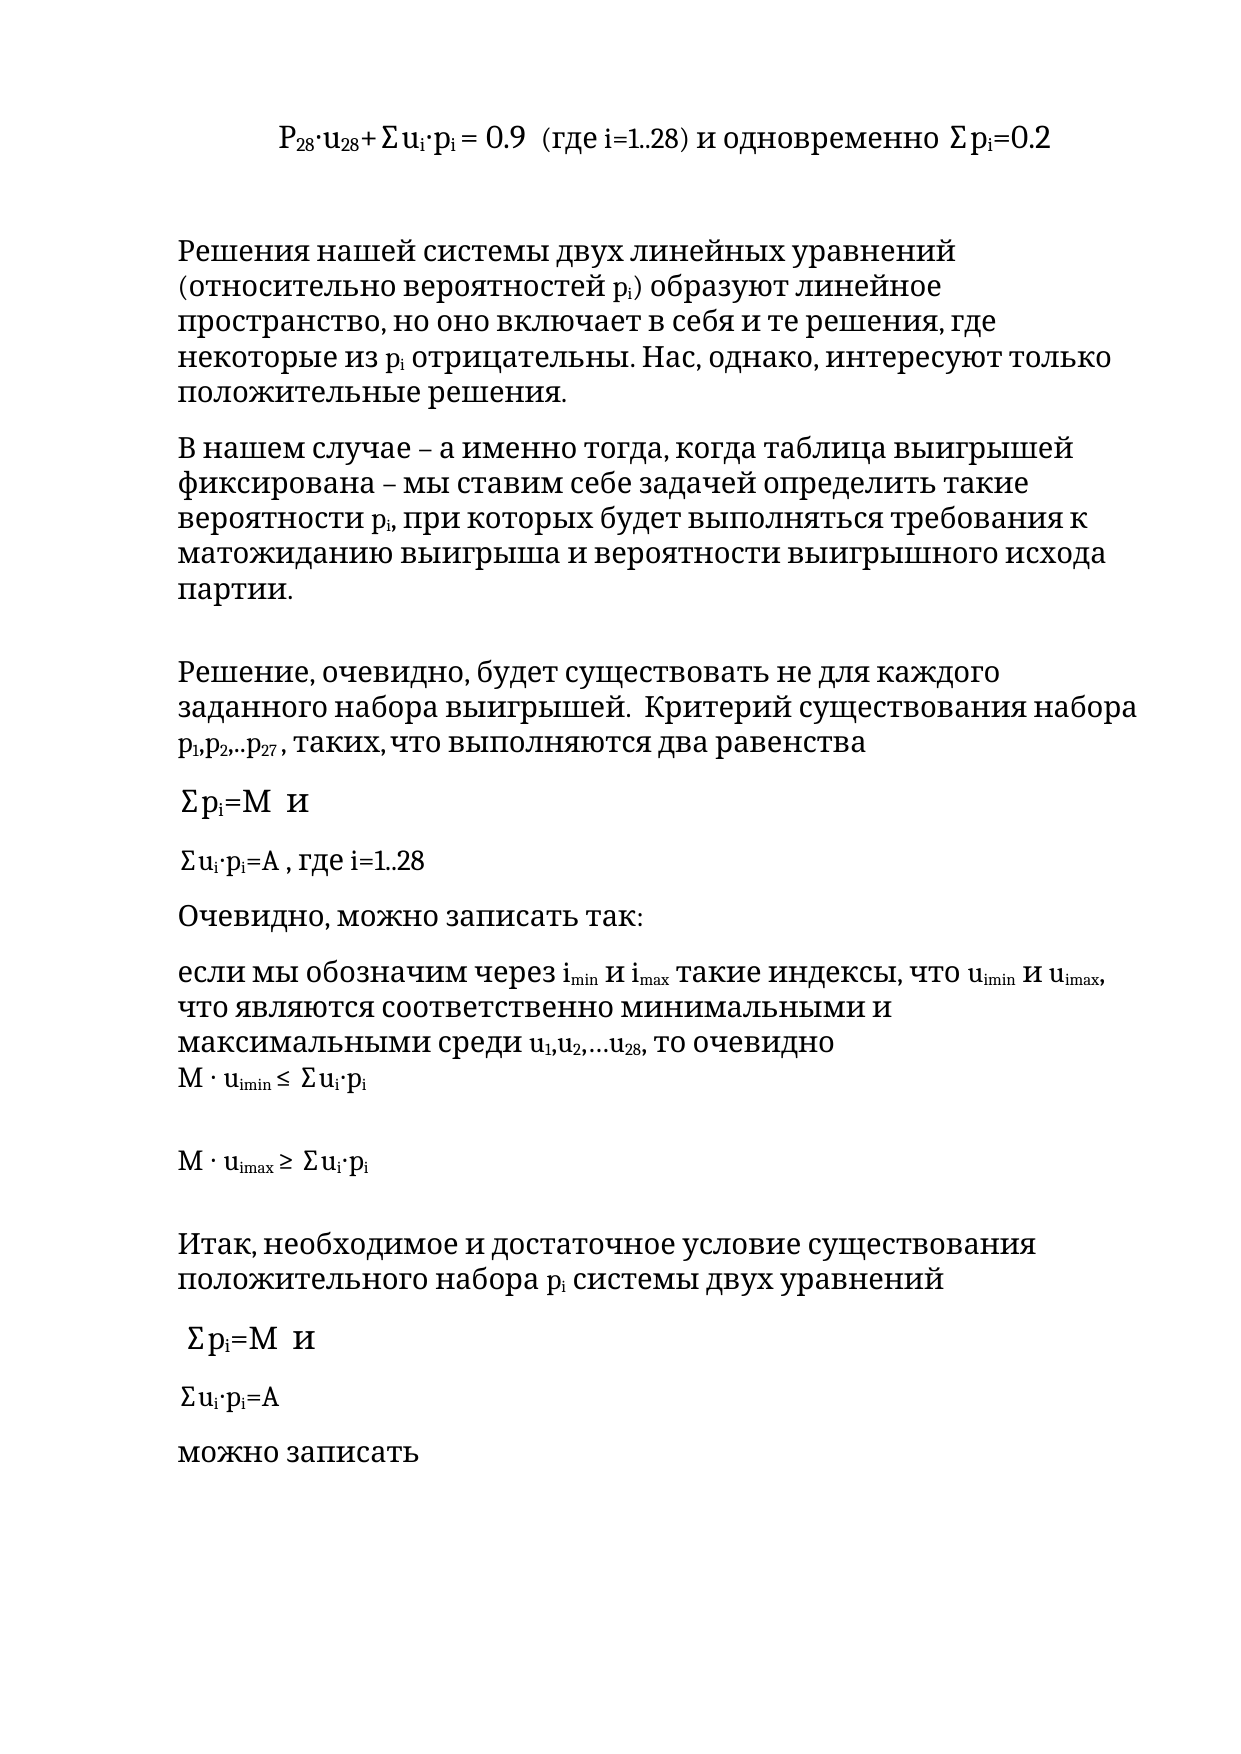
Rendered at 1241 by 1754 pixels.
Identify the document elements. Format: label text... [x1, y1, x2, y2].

text В нашем случае – а именно тогда, когда таблица выигрышей фиксирована – мы ставим себе задачей определить такие вероятности pi, при которых будет выполняться требования к матожиданию выигрыша и вероятности выигрышного исхода партии. [177, 432, 1152, 634]
text если мы обозначим через imin и imax такие индексы, что uimin и uimax, что являются соответственно минимальными и максимальными среди u1,u2,…u28, то очевидно M ∙ uimin ≤ ∑ui∙pi [177, 956, 1152, 1122]
text M ∙ uimax ≥ ∑ui∙pi [177, 1144, 1152, 1206]
text Решение, очевидно, будет существовать не для каждого заданного набора выигрышей. Критерий существования набора p1,p2,..p27 , таких, что выполняются два равенства [177, 656, 1152, 760]
text ∑pi=M и [177, 783, 1152, 821]
text ∑pi=M и [177, 1319, 1152, 1357]
text ∑ui∙pi=A , где i=1..28 [177, 844, 1152, 877]
text Очевидно, можно записать так: [177, 900, 1152, 933]
text Решения нашей системы двух линейных уравнений (относительно вероятностей pi) образуют линейное пространство, но оно включает в себя и те решения, где некоторые из pi отрицательны. Нас, однако, интересуют только положительные решения. [177, 235, 1152, 409]
text Итак, необходимое и достаточное условие существования положительного набора pi системы двух уравнений [177, 1228, 1152, 1297]
text P28∙u28+∑ui∙pi = 0.9 (где i=1..28) и одновременно ∑pi=0.2 [177, 118, 1152, 156]
text можно записать [177, 1436, 1152, 1470]
text ∑ui∙pi=A [177, 1380, 1152, 1414]
